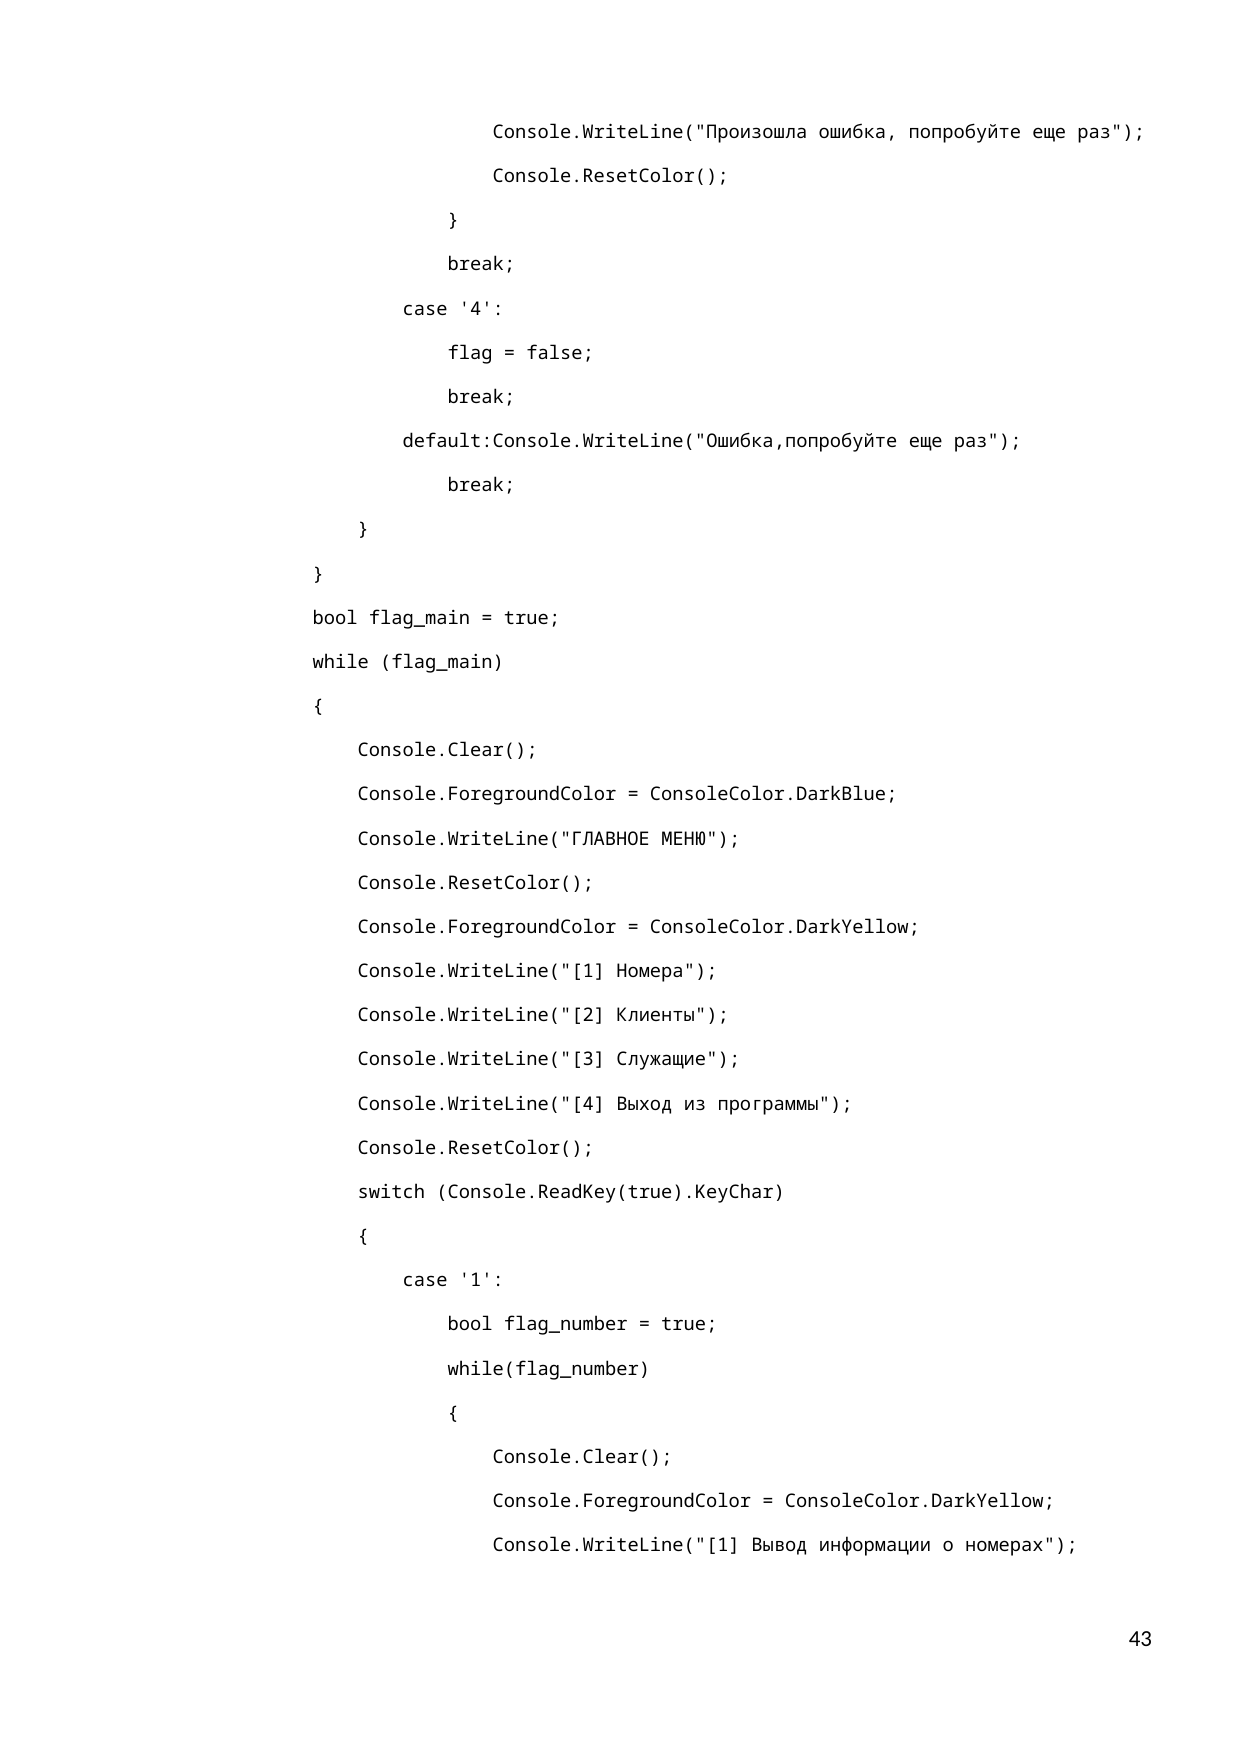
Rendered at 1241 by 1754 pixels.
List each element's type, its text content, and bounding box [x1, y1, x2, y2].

text } [177, 206, 1152, 232]
text Console.WriteLine("[1] Номера"); [177, 957, 1152, 983]
text Console.WriteLine("[2] Клиенты"); [177, 1001, 1152, 1027]
text Console.ResetColor(); [177, 162, 1152, 188]
text Console.ResetColor(); [177, 869, 1152, 894]
text { [177, 1399, 1152, 1424]
text { [177, 692, 1152, 718]
text break; [177, 251, 1152, 276]
text } [177, 560, 1152, 585]
text break; [177, 471, 1152, 497]
text Console.ResetColor(); [177, 1134, 1152, 1159]
text Console.ForegroundColor = ConsoleColor.DarkBlue; [177, 781, 1152, 806]
text while (flag_main) [177, 648, 1152, 674]
text Console.WriteLine("[4] Выход из программы"); [177, 1090, 1152, 1115]
text case '1': [177, 1266, 1152, 1292]
text flag = false; [177, 339, 1152, 364]
text break; [177, 383, 1152, 409]
text Console.WriteLine("[3] Служащие"); [177, 1046, 1152, 1071]
text switch (Console.ReadKey(true).KeyChar) [177, 1178, 1152, 1204]
text Console.WriteLine("ГЛАВНОЕ МЕНЮ"); [177, 825, 1152, 850]
text { [177, 1222, 1152, 1248]
text Console.Clear(); [177, 736, 1152, 762]
text default:Console.WriteLine("Ошибка,попробуйте еще раз"); [177, 427, 1152, 453]
text } [177, 516, 1152, 541]
text Console.WriteLine("[1] Вывод информации о номерах"); [177, 1531, 1152, 1557]
text case '4': [177, 295, 1152, 320]
text Console.ForegroundColor = ConsoleColor.DarkYellow; [177, 1487, 1152, 1513]
text Console.WriteLine("Произошла ошибка, попробуйте еще раз"); [177, 118, 1152, 144]
text Console.Clear(); [177, 1443, 1152, 1469]
text Console.ForegroundColor = ConsoleColor.DarkYellow; [177, 913, 1152, 939]
text while(flag_number) [177, 1355, 1152, 1380]
text bool flag_number = true; [177, 1311, 1152, 1336]
text bool flag_main = true; [177, 604, 1152, 629]
